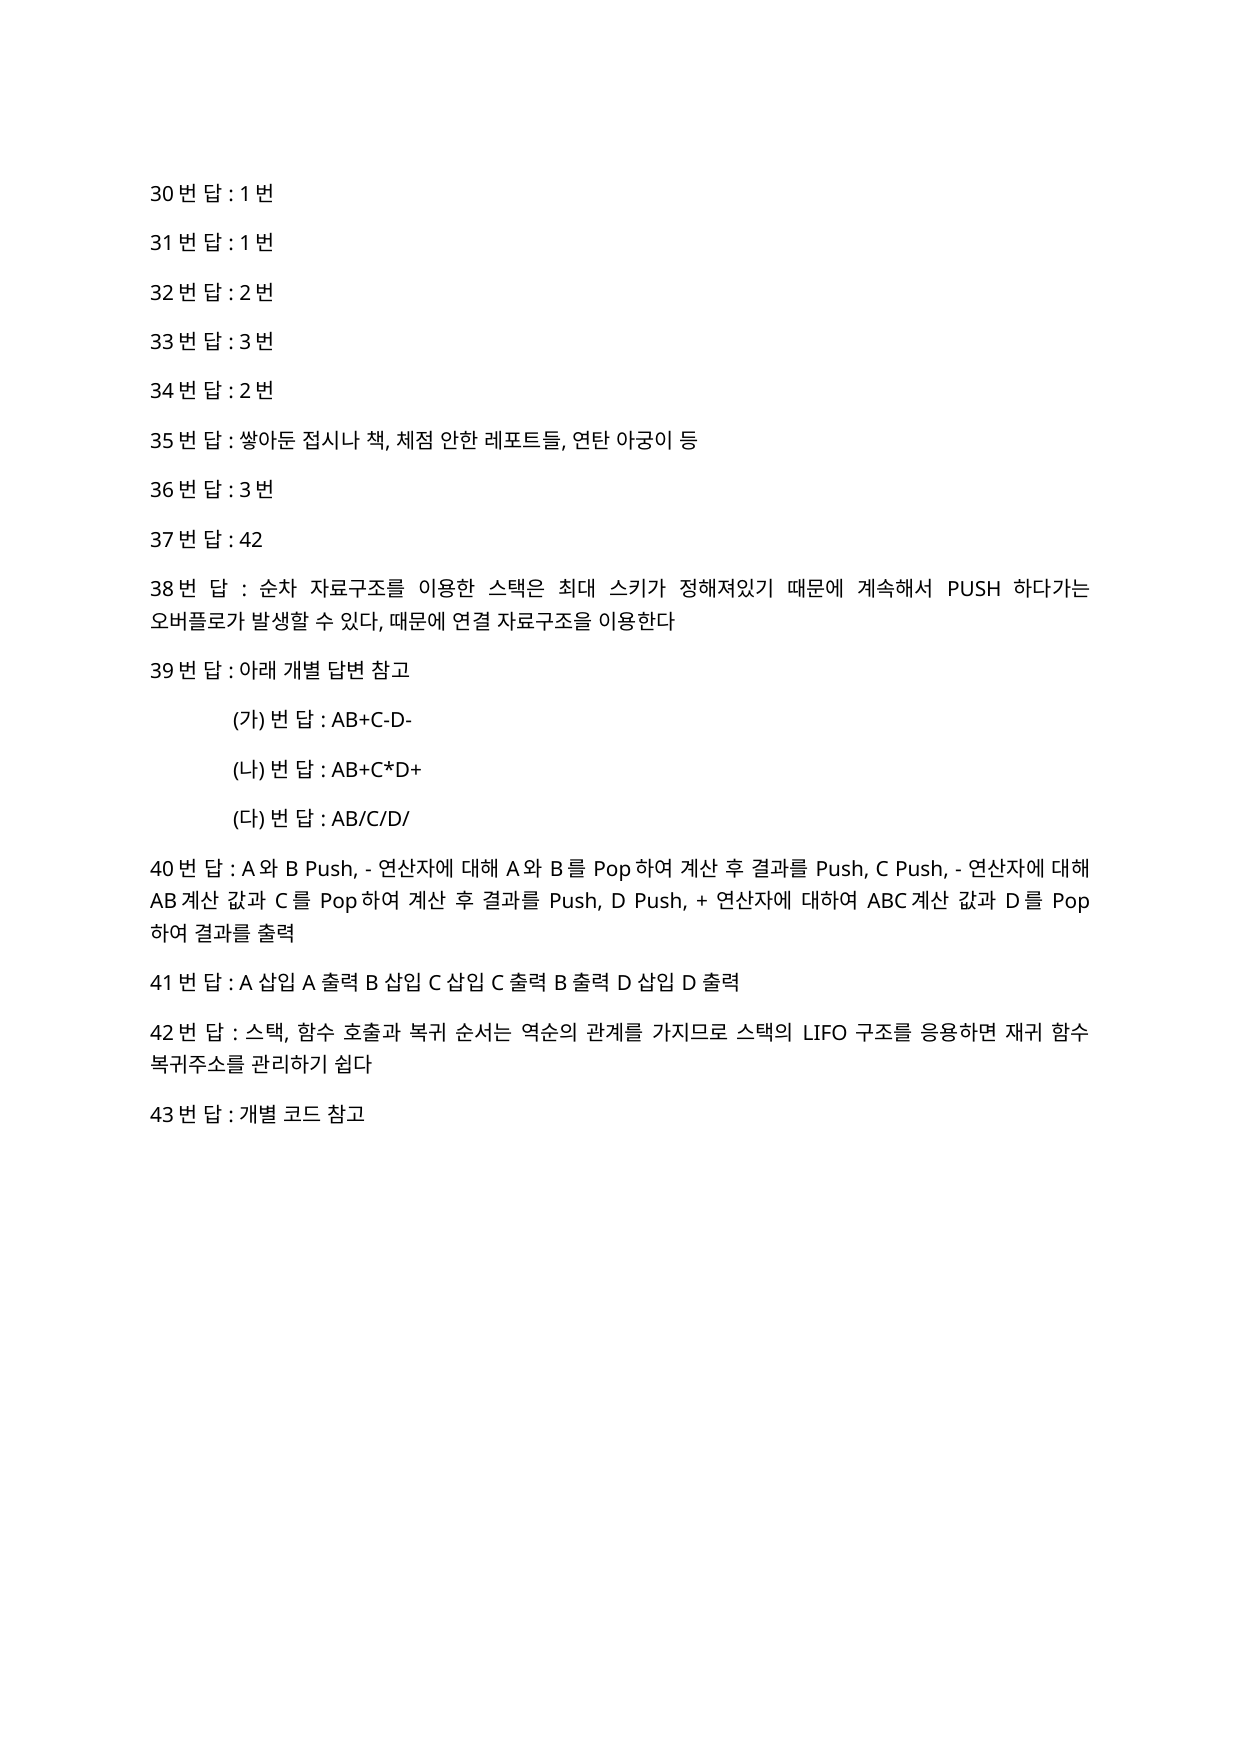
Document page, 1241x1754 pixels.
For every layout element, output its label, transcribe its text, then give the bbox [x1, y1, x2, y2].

list 번 답 : AB+C-D- [233, 704, 1090, 734]
text 39번 답 : 아래 개별 답변 참고 [150, 654, 1090, 684]
text 30번 답 : 1번 [150, 177, 1090, 207]
text 31번 답 : 1번 [150, 227, 1090, 257]
text 37번 답 : 42 [150, 523, 1090, 553]
list 번 답 : AB/C/D/ [233, 802, 1090, 833]
text 34번 답 : 2번 [150, 375, 1090, 405]
text 32번 답 : 2번 [150, 276, 1090, 306]
text 38번 답 : 순차 자료구조를 이용한 스택은 최대 스키가 정해져있기 때문에 계속해서 PUSH 하다가는 오버플로가 발생할 수 있다, 때문에 연결 자료구조을 이용한다 [150, 572, 1090, 635]
text 40번 답 : A와 B Push, - 연산자에 대해 A와 B를 Pop하여 계산 후 결과를 Push, C Push, - 연산자에 대해 AB계산 값과 C를 Pop하여 계산 후 결과를 Push, D Push, + 연산자에 대하여 ABC계산 값과 D를 Pop하여 결과를 출력 [150, 852, 1090, 947]
text 42번 답 : 스택, 함수 호출과 복귀 순서는 역순의 관계를 가지므로 스택의 LIFO 구조를 응용하면 재귀 함수 복귀주소를 관리하기 쉽다 [150, 1016, 1090, 1079]
text 36번 답 : 3번 [150, 473, 1090, 504]
text 41번 답 : A 삽입 A 출력 B 삽입 C 삽입 C 출력 B 출력 D 삽입 D 출력 [150, 966, 1090, 997]
text 43번 답 : 개별 코드 참고 [150, 1098, 1090, 1128]
list 번 답 : AB+C*D+ [233, 753, 1090, 783]
text 35번 답 : 쌓아둔 접시나 책, 체점 안한 레포트들, 연탄 아궁이 등 [150, 424, 1090, 454]
text 33번 답 : 3번 [150, 325, 1090, 356]
